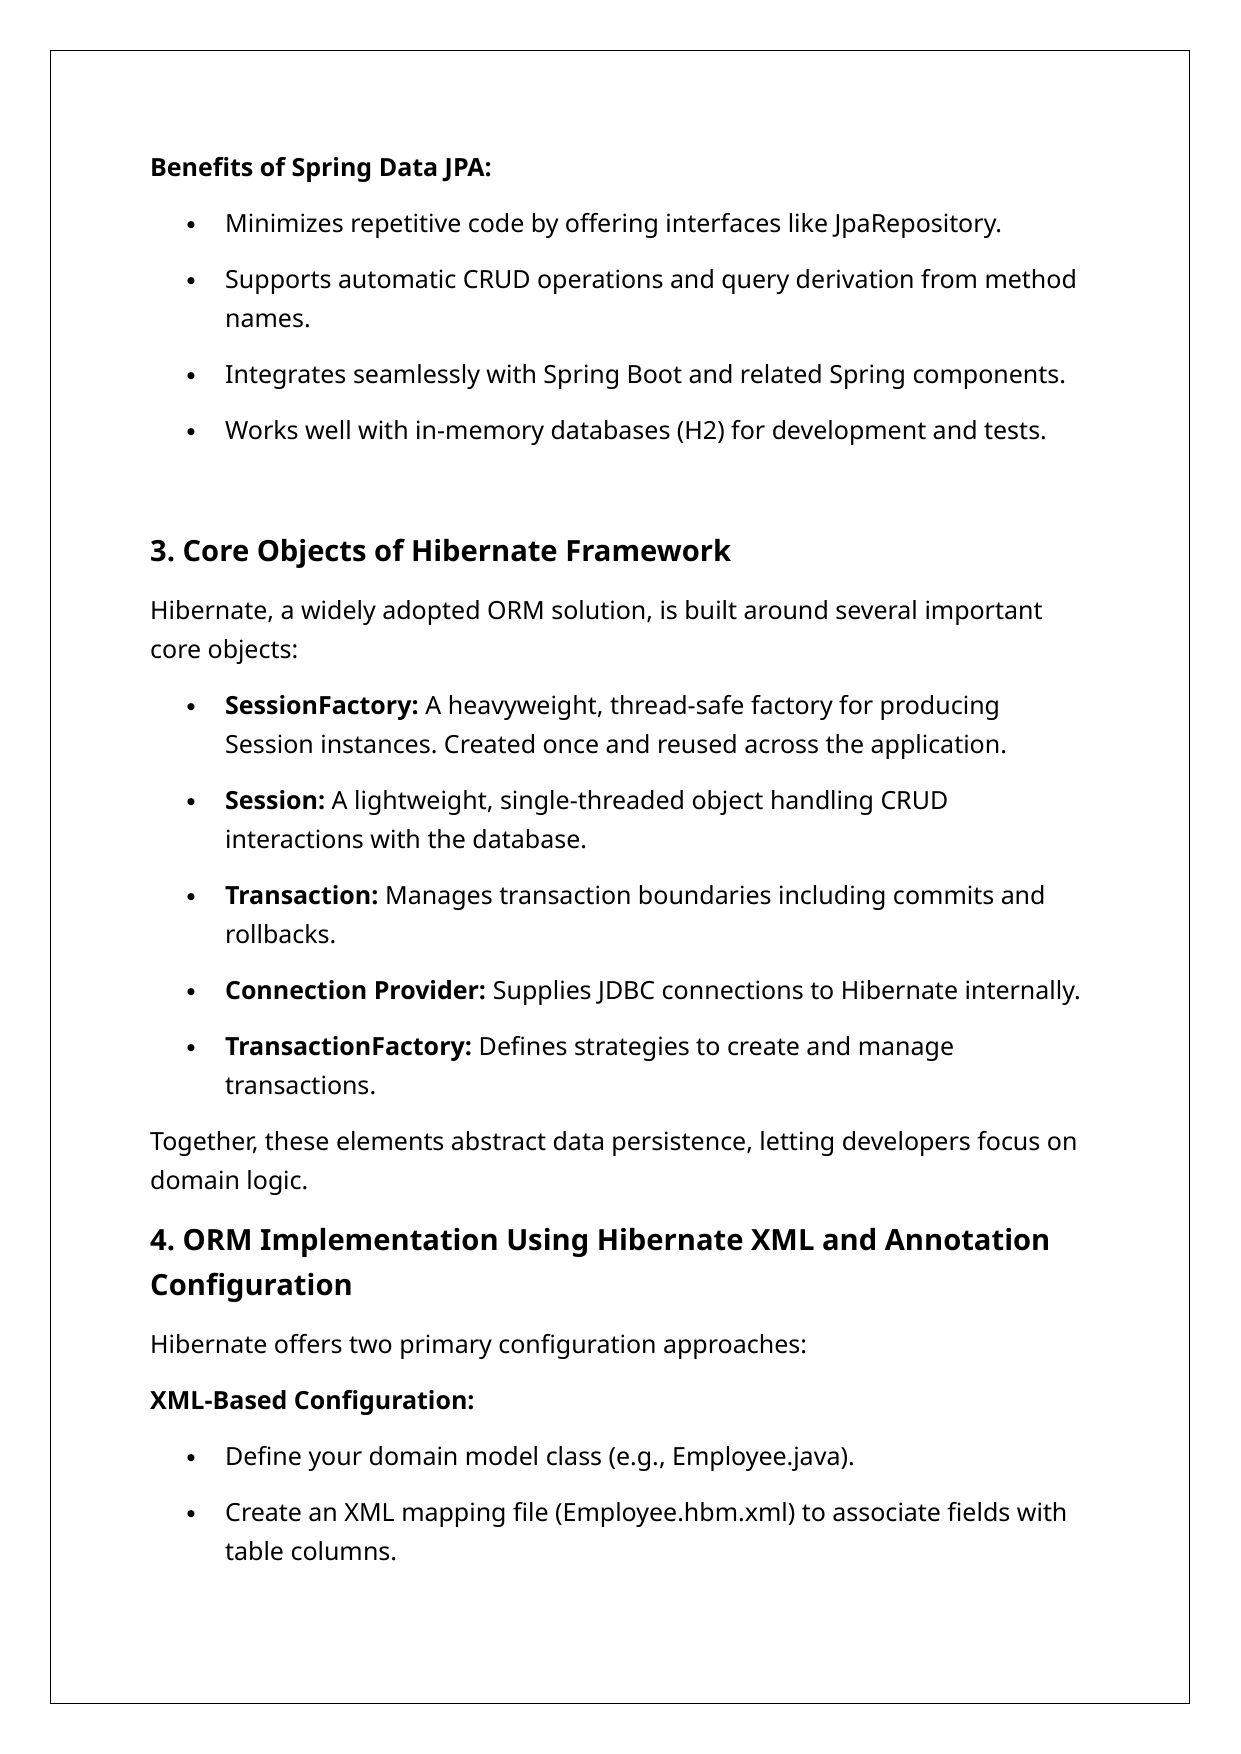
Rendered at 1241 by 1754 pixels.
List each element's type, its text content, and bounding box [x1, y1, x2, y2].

text XML-Based Configuration: [150, 1382, 1090, 1417]
list Minimizes repetitive code by offering interfaces like JpaRepository. [187, 206, 1090, 240]
list Connection Provider: Supplies JDBC connections to Hibernate internally. [187, 973, 1090, 1007]
list TransactionFactory: Defines strategies to create and manage transactions. [187, 1029, 1090, 1102]
list SessionFactory: A heavyweight, thread-safe factory for producing Session instances. Created once and reused across the application. [187, 688, 1090, 761]
list Define your domain model class (e.g., Employee.java). [187, 1438, 1090, 1472]
list Supports automatic CRUD operations and query derivation from method names. [187, 262, 1090, 335]
list Transaction: Manages transaction boundaries including commits and rollbacks. [187, 878, 1090, 951]
list Session: A lightweight, single-threaded object handling CRUD interactions with the database. [187, 783, 1090, 856]
text 4. ORM Implementation Using Hibernate XML and Annotation Configuration [150, 1219, 1090, 1304]
list Create an XML mapping file (Employee.hbm.xml) to associate fields with table columns. [187, 1494, 1090, 1567]
list Integrates seamlessly with Spring Boot and related Spring components. [187, 357, 1090, 391]
list Works well with in-memory databases (H2) for development and tests. [187, 412, 1090, 447]
text Benefits of Spring Data JPA: [150, 150, 1090, 184]
text 3. Core Objects of Hibernate Framework [150, 531, 1090, 570]
text Hibernate offers two primary configuration approaches: [150, 1327, 1090, 1361]
text Hibernate, a widely adopted ORM solution, is built around several important core objects: [150, 593, 1090, 666]
text Together, these elements abstract data persistence, letting developers focus on domain logic. [150, 1124, 1090, 1197]
